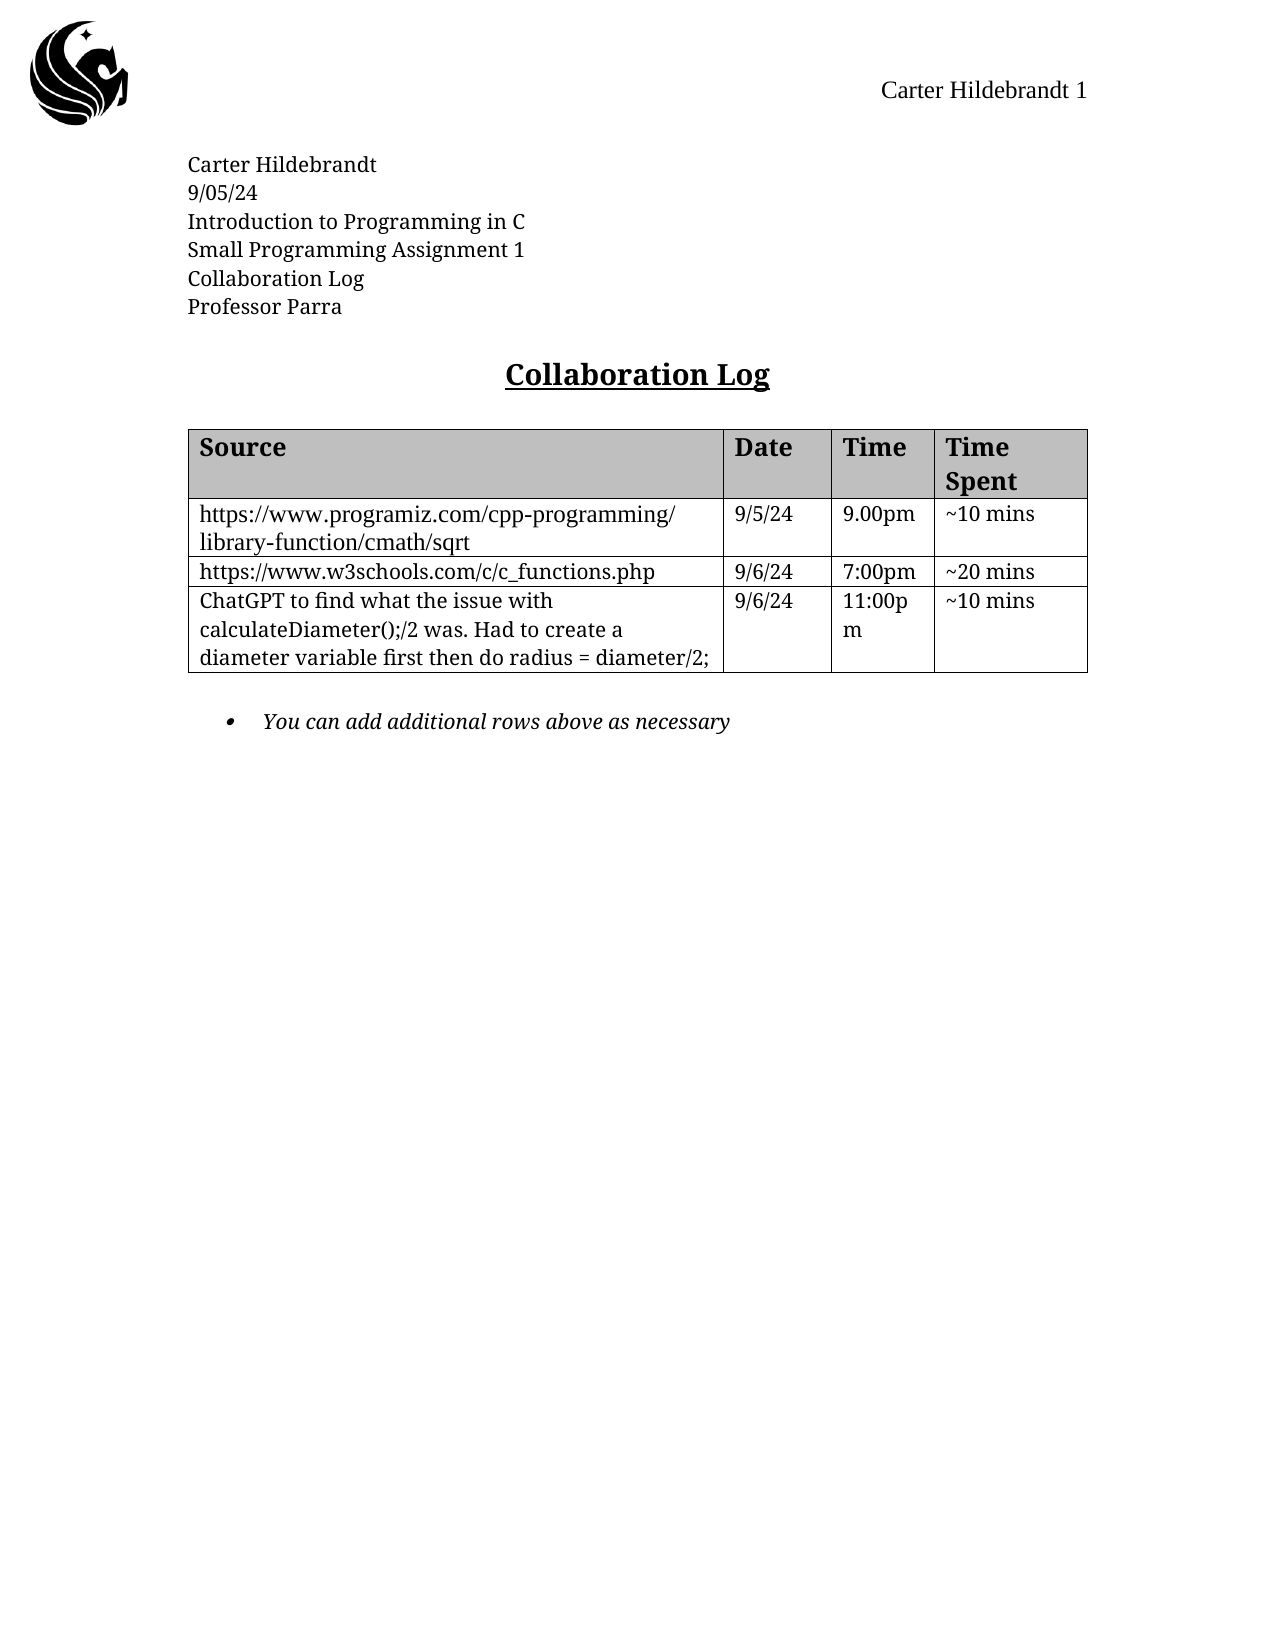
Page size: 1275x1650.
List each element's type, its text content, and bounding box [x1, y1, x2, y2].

table_header Time Spent [935, 430, 1087, 498]
table_cell 9/5/24 [724, 499, 831, 556]
table_cell 9/6/24 [724, 557, 831, 586]
picture [22, 16, 135, 130]
text Professor Parra [187, 292, 1087, 321]
table_header Time [832, 430, 934, 498]
table_cell https://www.w3schools.com/c/c_functions.php [189, 557, 723, 586]
text Small Programming Assignment 1 [187, 235, 1087, 264]
table_cell https://www.programiz.com/cpp-programming/library-function/cmath/sqrt [189, 499, 723, 556]
table_header Source [189, 430, 723, 498]
table_cell 7:00pm [832, 557, 934, 586]
text Introduction to Programming in C [187, 207, 1087, 235]
text Carter Hildebrandt [187, 150, 1087, 178]
table_cell ~10 mins [935, 587, 1087, 672]
table_cell ~20 mins [935, 557, 1087, 586]
table_header Date [724, 430, 831, 498]
table_cell 9.00pm [832, 499, 934, 556]
text 9/05/24 [187, 178, 1087, 207]
table_cell 9/6/24 [724, 587, 831, 672]
list You can add additional rows above as necessary [225, 707, 1087, 736]
text Collaboration Log [187, 355, 1087, 394]
table_cell ChatGPT to find what the issue with calculateDiameter();/2 was. Had to create a diameter variable first then do radius = diameter/2; [189, 587, 723, 672]
table_cell ~10 mins [935, 499, 1087, 556]
text Collaboration Log [187, 264, 1087, 292]
table_cell 11:00pm [832, 587, 934, 672]
